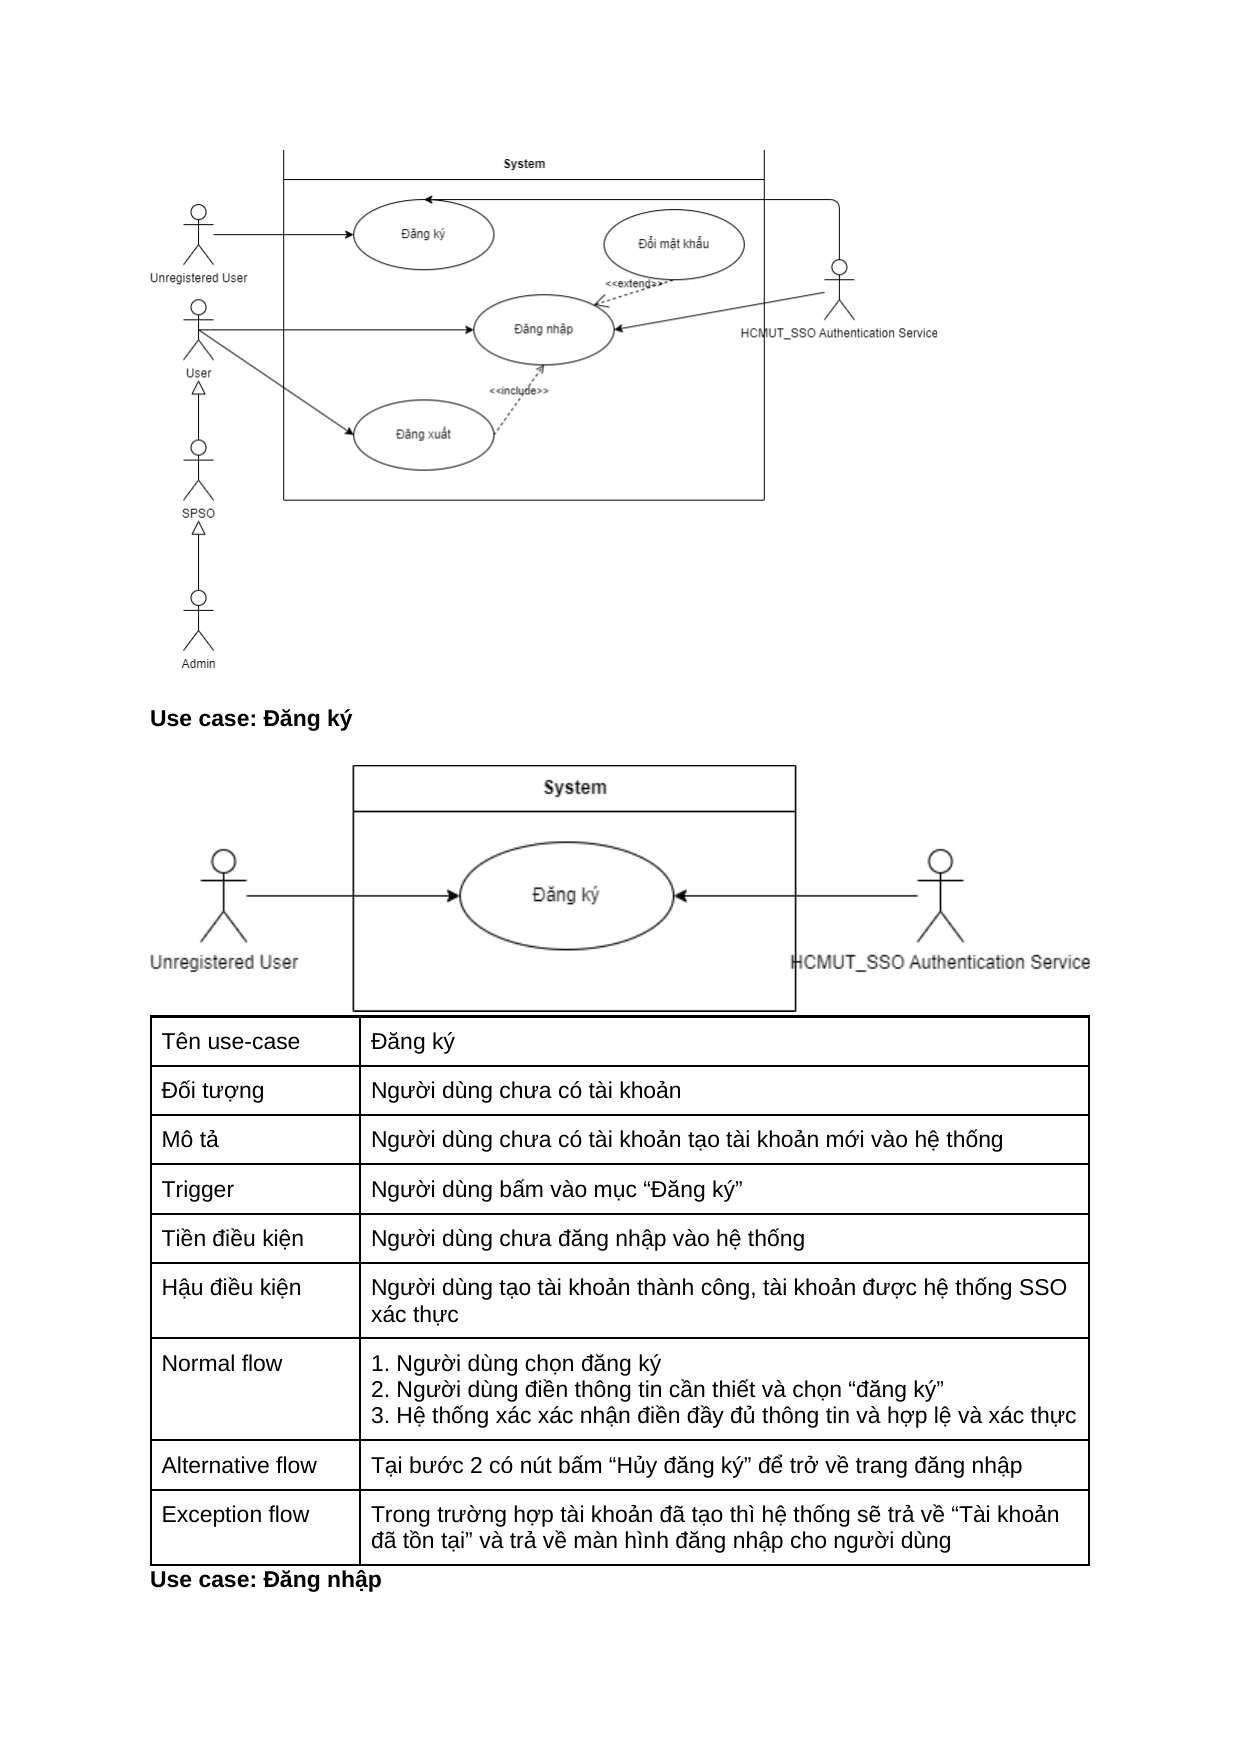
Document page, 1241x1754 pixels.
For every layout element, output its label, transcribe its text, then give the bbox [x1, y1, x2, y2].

table_cell Normal flow [152, 1339, 359, 1439]
table_header Đăng ký [361, 1018, 1088, 1064]
table_cell Người dùng tạo tài khoản thành công, tài khoản được hệ thống SSO xác thực [361, 1264, 1088, 1337]
table_cell 1. Người dùng chọn đăng ký 2. Người dùng điền thông tin cần thiết và chọn “đăng ký” 3. Hệ thống xác xác nhận điền đầy đủ thông tin và hợp lệ và xác thực [361, 1339, 1088, 1439]
table_cell Người dùng chưa có tài khoản [361, 1067, 1088, 1114]
table_cell Trigger [152, 1165, 359, 1212]
table_cell Đối tượng [152, 1067, 359, 1114]
table_cell Mô tả [152, 1116, 359, 1163]
table_cell Người dùng chưa có tài khoản tạo tài khoản mới vào hệ thống [361, 1116, 1088, 1163]
table_cell Trong trường hợp tài khoản đã tạo thì hệ thống sẽ trả về “Tài khoản đã tồn tại” và trả về màn hình đăng nhập cho người dùng [361, 1491, 1088, 1564]
table_cell Alternative flow [152, 1441, 359, 1488]
text Use case: Đăng ký [150, 705, 1090, 732]
table_header Tên use-case [152, 1018, 359, 1064]
table_cell Người dùng bấm vào mục “Đăng ký” [361, 1165, 1088, 1212]
text Use case: Đăng nhập [150, 1566, 1090, 1593]
table_cell Hậu điều kiện [152, 1264, 359, 1337]
picture [150, 765, 1091, 1012]
table_cell Tại bước 2 có nút bấm “Hủy đăng ký” để trở về trang đăng nhập [361, 1441, 1088, 1488]
table_cell Người dùng chưa đăng nhập vào hệ thống [361, 1215, 1088, 1262]
table_cell Exception flow [152, 1491, 359, 1564]
table_cell Tiền điều kiện [152, 1215, 359, 1262]
picture [150, 150, 938, 672]
